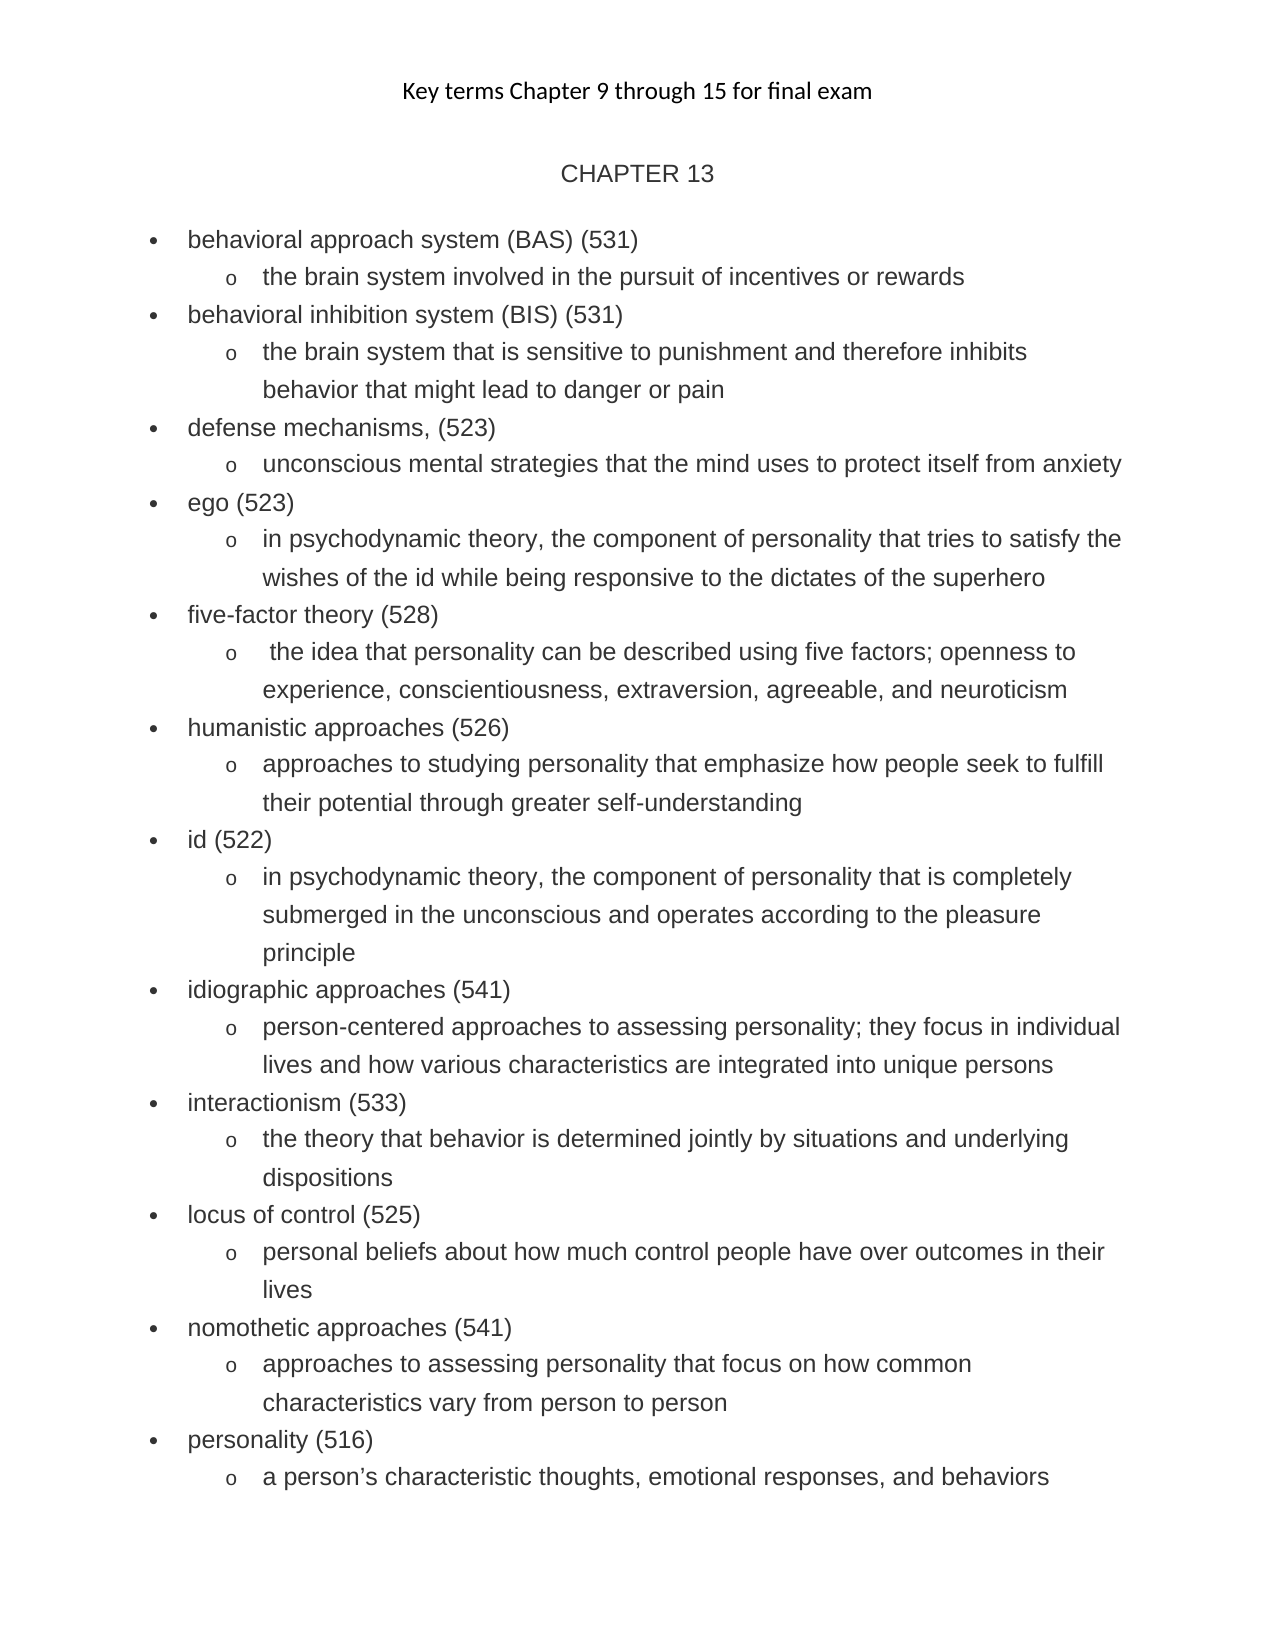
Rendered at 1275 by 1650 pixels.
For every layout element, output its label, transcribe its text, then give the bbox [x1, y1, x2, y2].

list behavioral inhibition system (BIS) (531) [150, 292, 1125, 329]
list in psychodynamic theory, the component of personality that tries to satisfy the wishes of the id while being responsive to the dictates of the superhero [225, 517, 1125, 592]
list personal beliefs about how much control people have over outcomes in their lives [225, 1229, 1125, 1304]
list the brain system involved in the pursuit of incentives or rewards [225, 254, 1125, 292]
list the theory that behavior is determined jointly by situations and underlying dispositions [225, 1117, 1125, 1192]
list five-factor theory (528) [150, 592, 1125, 629]
list the idea that personality can be described using five factors; openness to experience, conscientiousness, extraversion, agreeable, and neuroticism [225, 629, 1125, 704]
list id (522) [150, 817, 1125, 854]
list idiographic approaches (541) [150, 967, 1125, 1004]
list behavioral approach system (BAS) (531) [150, 217, 1125, 254]
list approaches to studying personality that emphasize how people seek to fulfill their potential through greater self-understanding [225, 742, 1125, 817]
list in psychodynamic theory, the component of personality that is completely submerged in the unconscious and operates according to the pleasure principle [225, 854, 1125, 967]
list nomothetic approaches (541) [150, 1304, 1125, 1342]
list the brain system that is sensitive to punishment and therefore inhibits behavior that might lead to danger or pain [225, 329, 1125, 404]
list person-centered approaches to assessing personality; they focus in individual lives and how various characteristics are integrated into unique persons [225, 1004, 1125, 1079]
list defense mechanisms, (523) [150, 404, 1125, 442]
list locus of control (525) [150, 1192, 1125, 1229]
list unconscious mental strategies that the mind uses to protect itself from anxiety [225, 442, 1125, 479]
list personality (516) [150, 1417, 1125, 1454]
list ego (523) [150, 479, 1125, 517]
list approaches to assessing personality that focus on how common characteristics vary from person to person [225, 1342, 1125, 1417]
list interactionism (533) [150, 1079, 1125, 1117]
list humanistic approaches (526) [150, 704, 1125, 742]
list a person’s characteristic thoughts, emotional responses, and behaviors [225, 1454, 1125, 1492]
text CHAPTER 13 [150, 150, 1125, 187]
